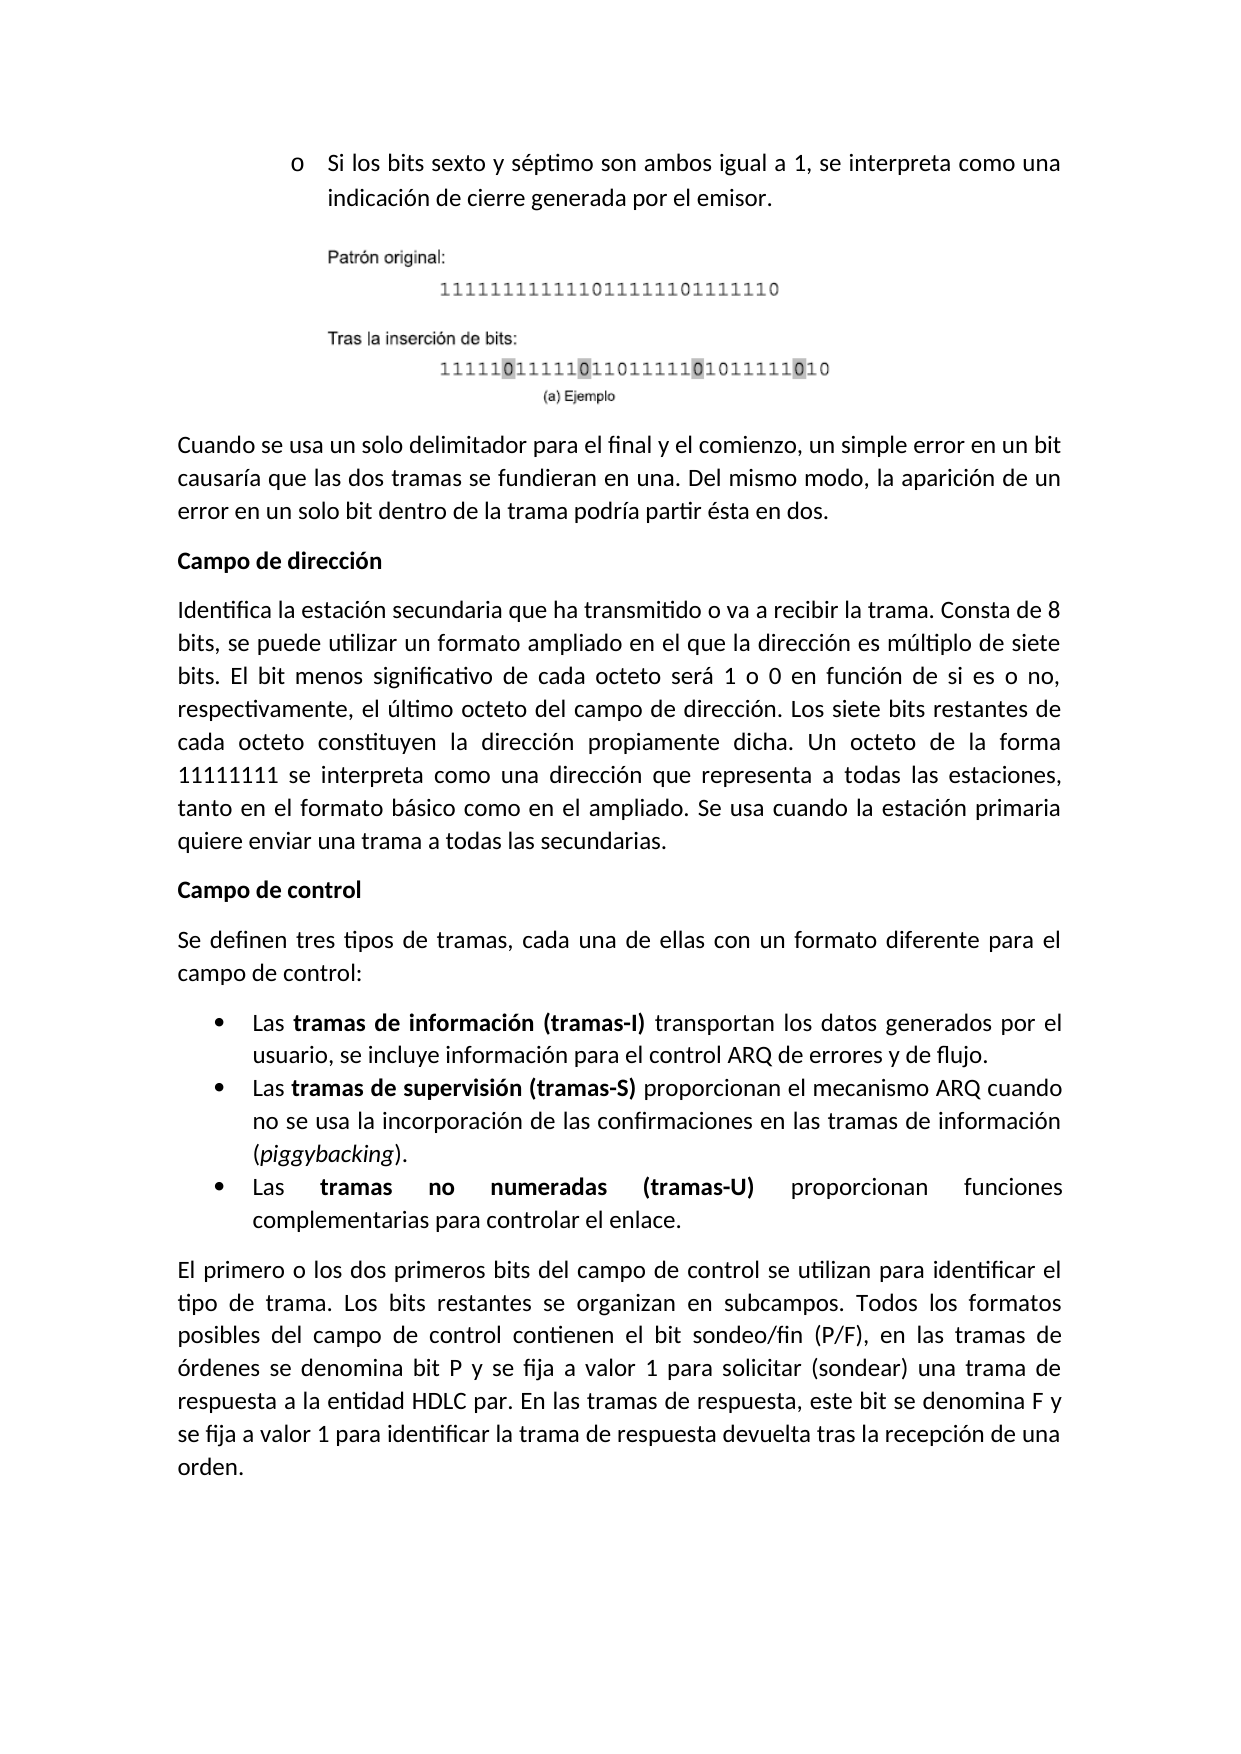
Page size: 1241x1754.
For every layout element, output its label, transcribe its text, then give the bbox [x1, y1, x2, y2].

text Campo de control [177, 875, 1063, 905]
text Identifica la estación secundaria que ha transmitido o va a recibir la trama. Consta de 8 bits, se puede utilizar un formato ampliado en el que la dirección es múltiplo de siete bits. El bit menos significativo de cada octeto será 1 o 0 en función de si es o no, respectivamente, el último octeto del campo de dirección. Los siete bits restantes de cada octeto constituyen la dirección propiamente dicha. Un octeto de la forma 11111111 se interpreta como una dirección que representa a todas las estaciones, tanto en el formato básico como en el ampliado. Se usa cuando la estación primaria quiere enviar una trama a todas las secundarias. [177, 595, 1063, 856]
picture [319, 238, 842, 408]
text Campo de dirección [177, 545, 1063, 576]
text Cuando se usa un solo delimitador para el final y el comienzo, un simple error en un bit causaría que las dos tramas se fundieran en una. Del mismo modo, la aparición de un error en un solo bit dentro de la trama podría partir ésta en dos. [177, 430, 1063, 526]
list Las tramas de supervisión (tramas-S) proporcionan el mecanismo ARQ cuando no se usa la incorporación de las confirmaciones en las tramas de información (piggybacking). [215, 1073, 1063, 1169]
list Las tramas no numeradas (tramas-U) proporcionan funciones complementarias para controlar el enlace. [215, 1171, 1063, 1235]
list Las tramas de información (tramas-I) transportan los datos generados por el usuario, se incluye información para el control ARQ de errores y de flujo. [215, 1007, 1063, 1070]
text Se definen tres tipos de tramas, cada una de ellas con un formato diferente para el campo de control: [177, 924, 1063, 988]
text El primero o los dos primeros bits del campo de control se utilizan para identificar el tipo de trama. Los bits restantes se organizan en subcampos. Todos los formatos posibles del campo de control contienen el bit sondeo/fin (P/F), en las tramas de órdenes se denomina bit P y se fija a valor 1 para solicitar (sondear) una trama de respuesta a la entidad HDLC par. En las tramas de respuesta, este bit se denomina F y se fija a valor 1 para identificar la trama de respuesta devuelta tras la recepción de una orden. [177, 1254, 1063, 1482]
list Si los bits sexto y séptimo son ambos igual a 1, se interpreta como una indicación de cierre generada por el emisor. [290, 148, 1063, 212]
